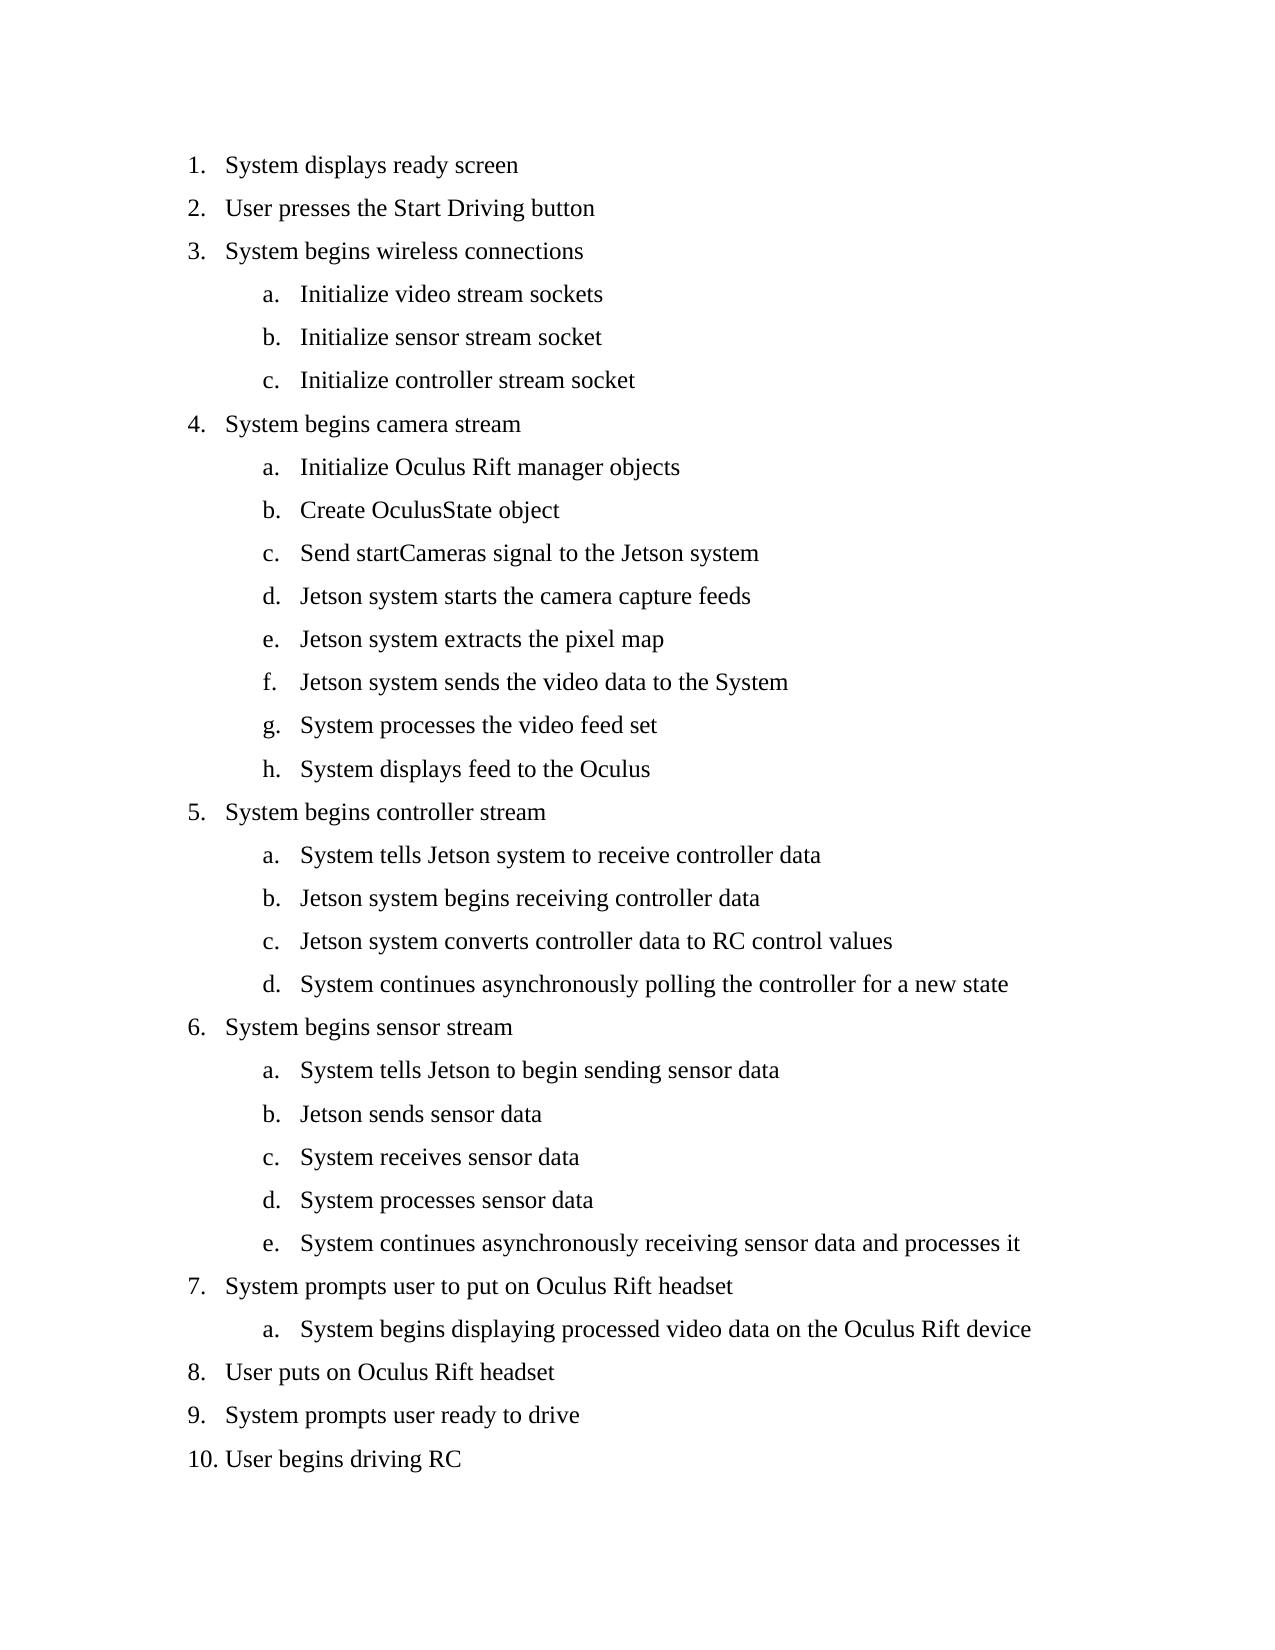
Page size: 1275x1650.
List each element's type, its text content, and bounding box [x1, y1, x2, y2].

list Jetson system starts the camera capture feeds [262, 581, 1125, 610]
list System continues asynchronously polling the controller for a new state [262, 969, 1125, 998]
list User begins driving RC [187, 1444, 1125, 1472]
list Jetson system converts controller data to RC control values [262, 926, 1125, 955]
list Jetson system begins receiving controller data [262, 883, 1125, 912]
list System processes the video feed set [262, 711, 1125, 739]
list System receives sensor data [262, 1142, 1125, 1171]
list Initialize controller stream socket [262, 366, 1125, 394]
list System displays feed to the Oculus [262, 754, 1125, 782]
list Send startCameras signal to the Jetson system [262, 538, 1125, 567]
list Jetson system extracts the pixel map [262, 624, 1125, 653]
list System begins camera stream [187, 409, 1125, 437]
list Initialize sensor stream socket [262, 322, 1125, 351]
list System displays ready screen [187, 150, 1125, 179]
list System processes sensor data [262, 1185, 1125, 1214]
list System begins controller stream [187, 797, 1125, 826]
list Initialize video stream sockets [262, 279, 1125, 308]
list Initialize Oculus Rift manager objects [262, 452, 1125, 481]
list Create OculusState object [262, 495, 1125, 524]
list System begins displaying processed video data on the Oculus Rift device [262, 1314, 1125, 1343]
list System prompts user ready to drive [187, 1401, 1125, 1429]
list System tells Jetson to begin sending sensor data [262, 1056, 1125, 1084]
list Jetson sends sensor data [262, 1099, 1125, 1127]
list System prompts user to put on Oculus Rift headset [187, 1271, 1125, 1300]
list System begins sensor stream [187, 1012, 1125, 1041]
list System continues asynchronously receiving sensor data and processes it [262, 1228, 1125, 1257]
list User presses the Start Driving button [187, 193, 1125, 222]
list Jetson system sends the video data to the System [262, 667, 1125, 696]
list System begins wireless connections [187, 236, 1125, 265]
list User puts on Oculus Rift headset [187, 1357, 1125, 1386]
list System tells Jetson system to receive controller data [262, 840, 1125, 869]
